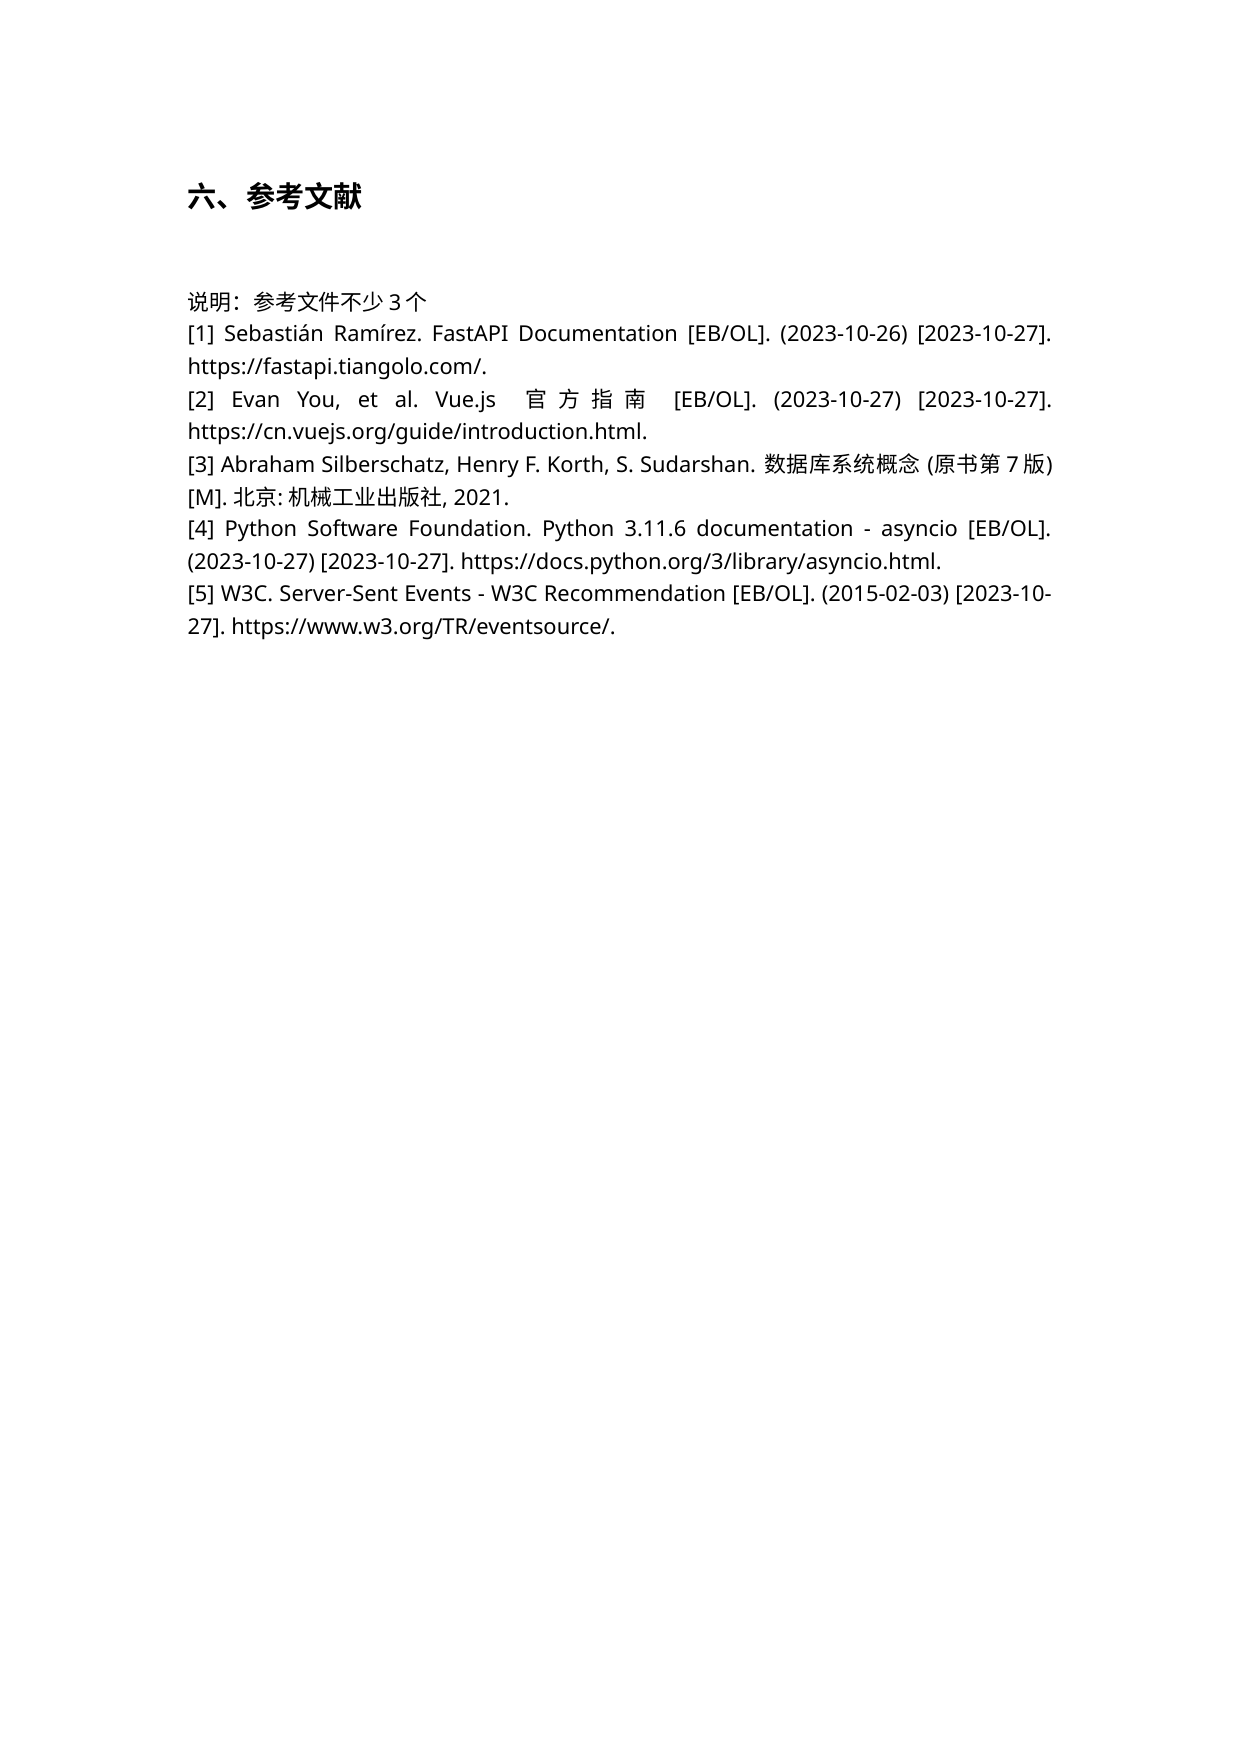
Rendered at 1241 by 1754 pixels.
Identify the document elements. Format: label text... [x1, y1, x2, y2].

text [3] Abraham Silberschatz, Henry F. Korth, S. Sudarshan. 数据库系统概念 (原书第7版) [M]. 北京: 机械工业出版社, 2021. [187, 447, 1053, 512]
subtitle 参考文献 [187, 162, 1053, 227]
text 说明：参考文件不少3个 [187, 284, 1053, 317]
text [5] W3C. Server-Sent Events - W3C Recommendation [EB/OL]. (2015-02-03) [2023-10-27]. https://www.w3.org/TR/eventsource/. [187, 577, 1053, 642]
text [1] Sebastián Ramírez. FastAPI Documentation [EB/OL]. (2023-10-26) [2023-10-27]. https://fastapi.tiangolo.com/. [187, 317, 1053, 382]
text [2] Evan You, et al. Vue.js 官方指南 [EB/OL]. (2023-10-27) [2023-10-27]. https://cn.vuejs.org/guide/introduction.html. [187, 382, 1053, 447]
text [4] Python Software Foundation. Python 3.11.6 documentation - asyncio [EB/OL]. (2023-10-27) [2023-10-27]. https://docs.python.org/3/library/asyncio.html. [187, 512, 1053, 577]
